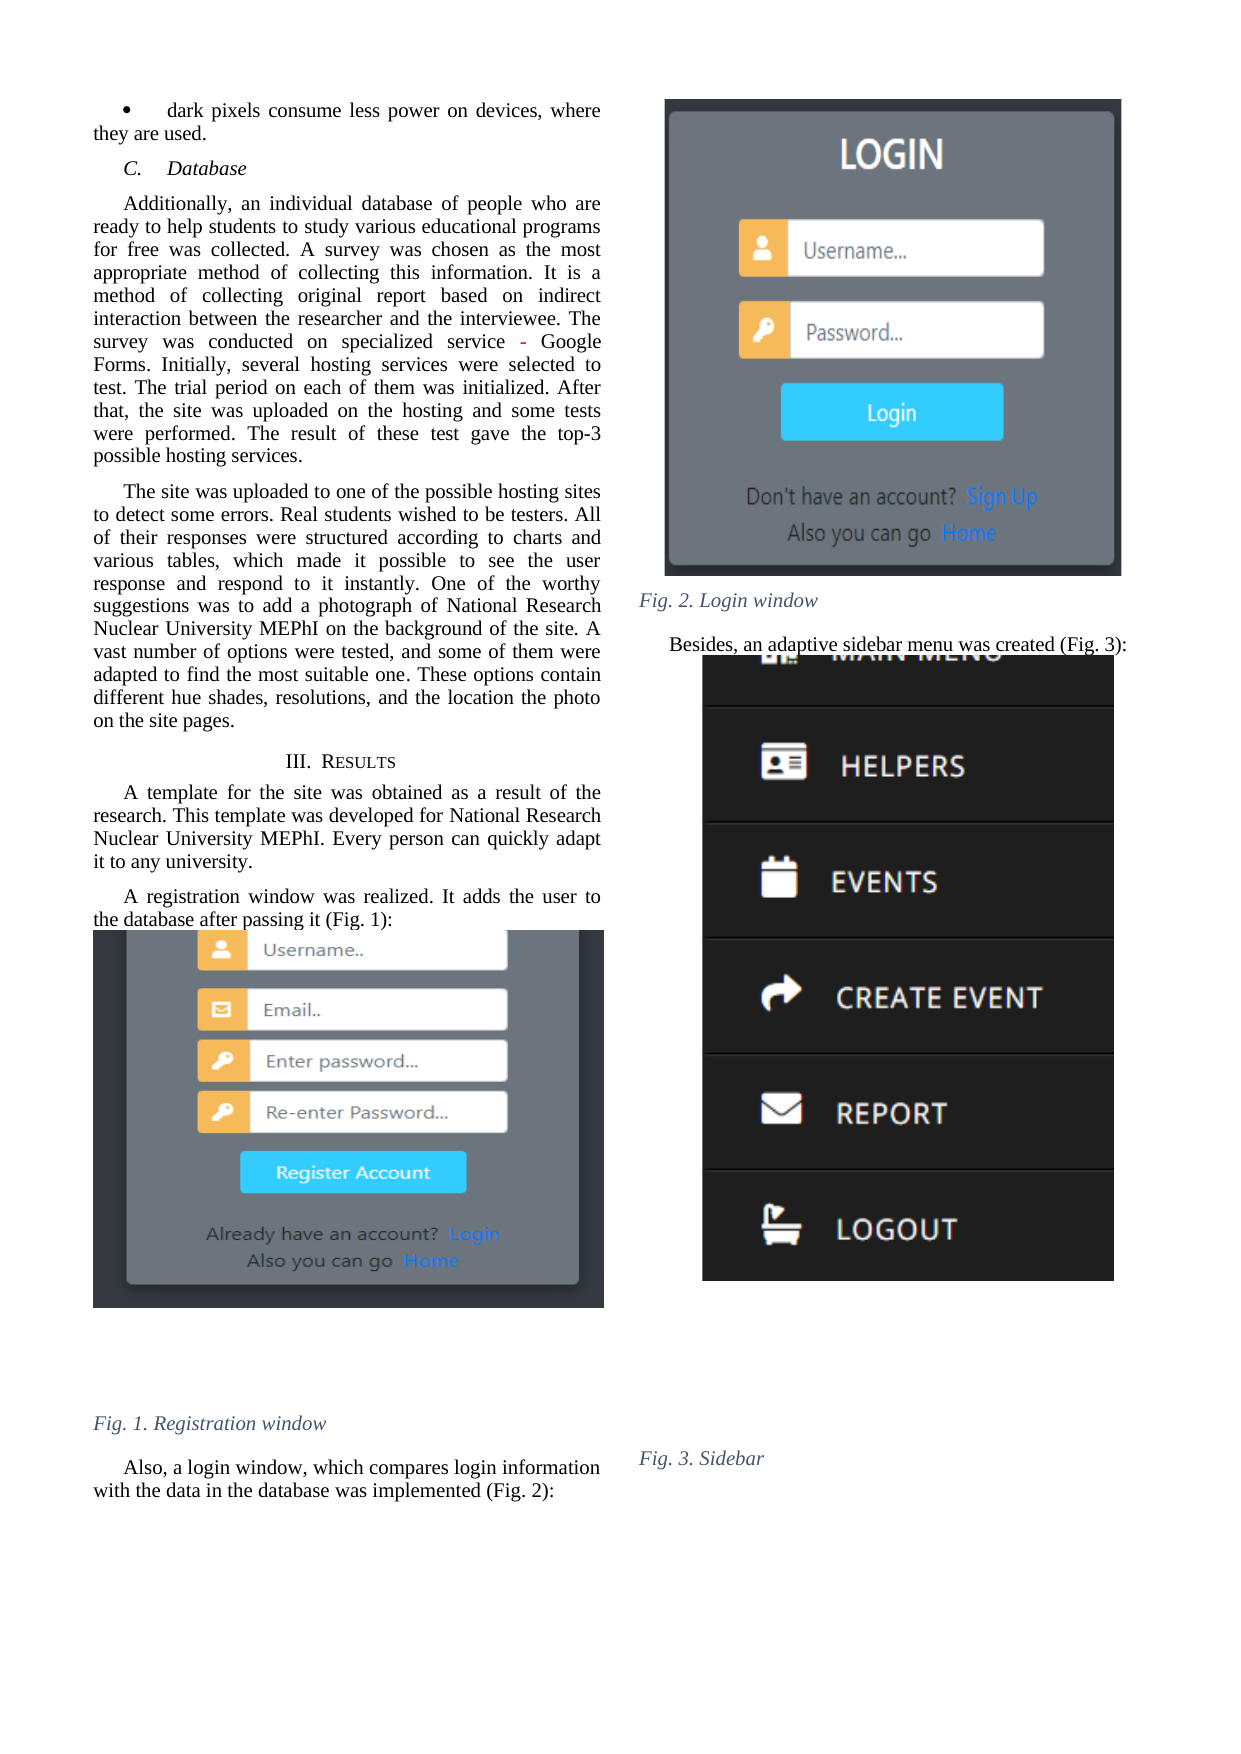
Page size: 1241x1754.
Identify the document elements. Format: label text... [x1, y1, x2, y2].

text Additionally, an individual database of people who are ready to help students to study various educational programs for free was collected. A survey was chosen as the most appropriate method of collecting this information. It is a method of collecting original report based on indirect interaction between the researcher and the interviewee. The survey was conducted on specialized service - Google Forms. Initially, several hosting services were selected to test. The trial period on each of them was initialized. After that, the site was uploaded on the hosting and some tests were performed. The result of these test gave the top-3 possible hosting services. [93, 193, 601, 467]
text A template for the site was obtained as a result of the research. This template was developed for National Research Nuclear University MEPhI. Every person can quickly adapt it to any university. [93, 781, 601, 873]
picture [93, 930, 604, 1308]
text Fig. 1. Registration window [93, 1411, 601, 1435]
picture [664, 99, 1122, 576]
picture [702, 655, 1114, 1281]
list dark pixels consume less power on devices, where they are used. [93, 99, 601, 145]
subtitle Database [93, 157, 601, 180]
text Fig. 3. Sidebar [639, 1446, 1147, 1470]
text Besides, an adaptive sidebar menu was created (Fig. 3): [639, 633, 1147, 656]
text Fig. 2. Login window [639, 588, 1147, 612]
text A registration window was realized. It adds the user to the database after passing it (Fig. 1): [93, 885, 601, 930]
subtitle Results [93, 749, 601, 773]
text The site was uploaded to one of the possible hosting sites to detect some errors. Real students wished to be testers. All of their responses were structured according to charts and various tables, which made it possible to see the user response and respond to it instantly. One of the worthy suggestions was to add a photograph of National Research Nuclear University MEPhI on the background of the site. A vast number of options were tested, and some of them were adapted to find the most suitable one. These options contain different hue shades, resolutions, and the location the photo on the site pages. [93, 480, 601, 732]
text Also, a login window, which compares login information with the data in the database was implemented (Fig. 2): [93, 1456, 601, 1502]
